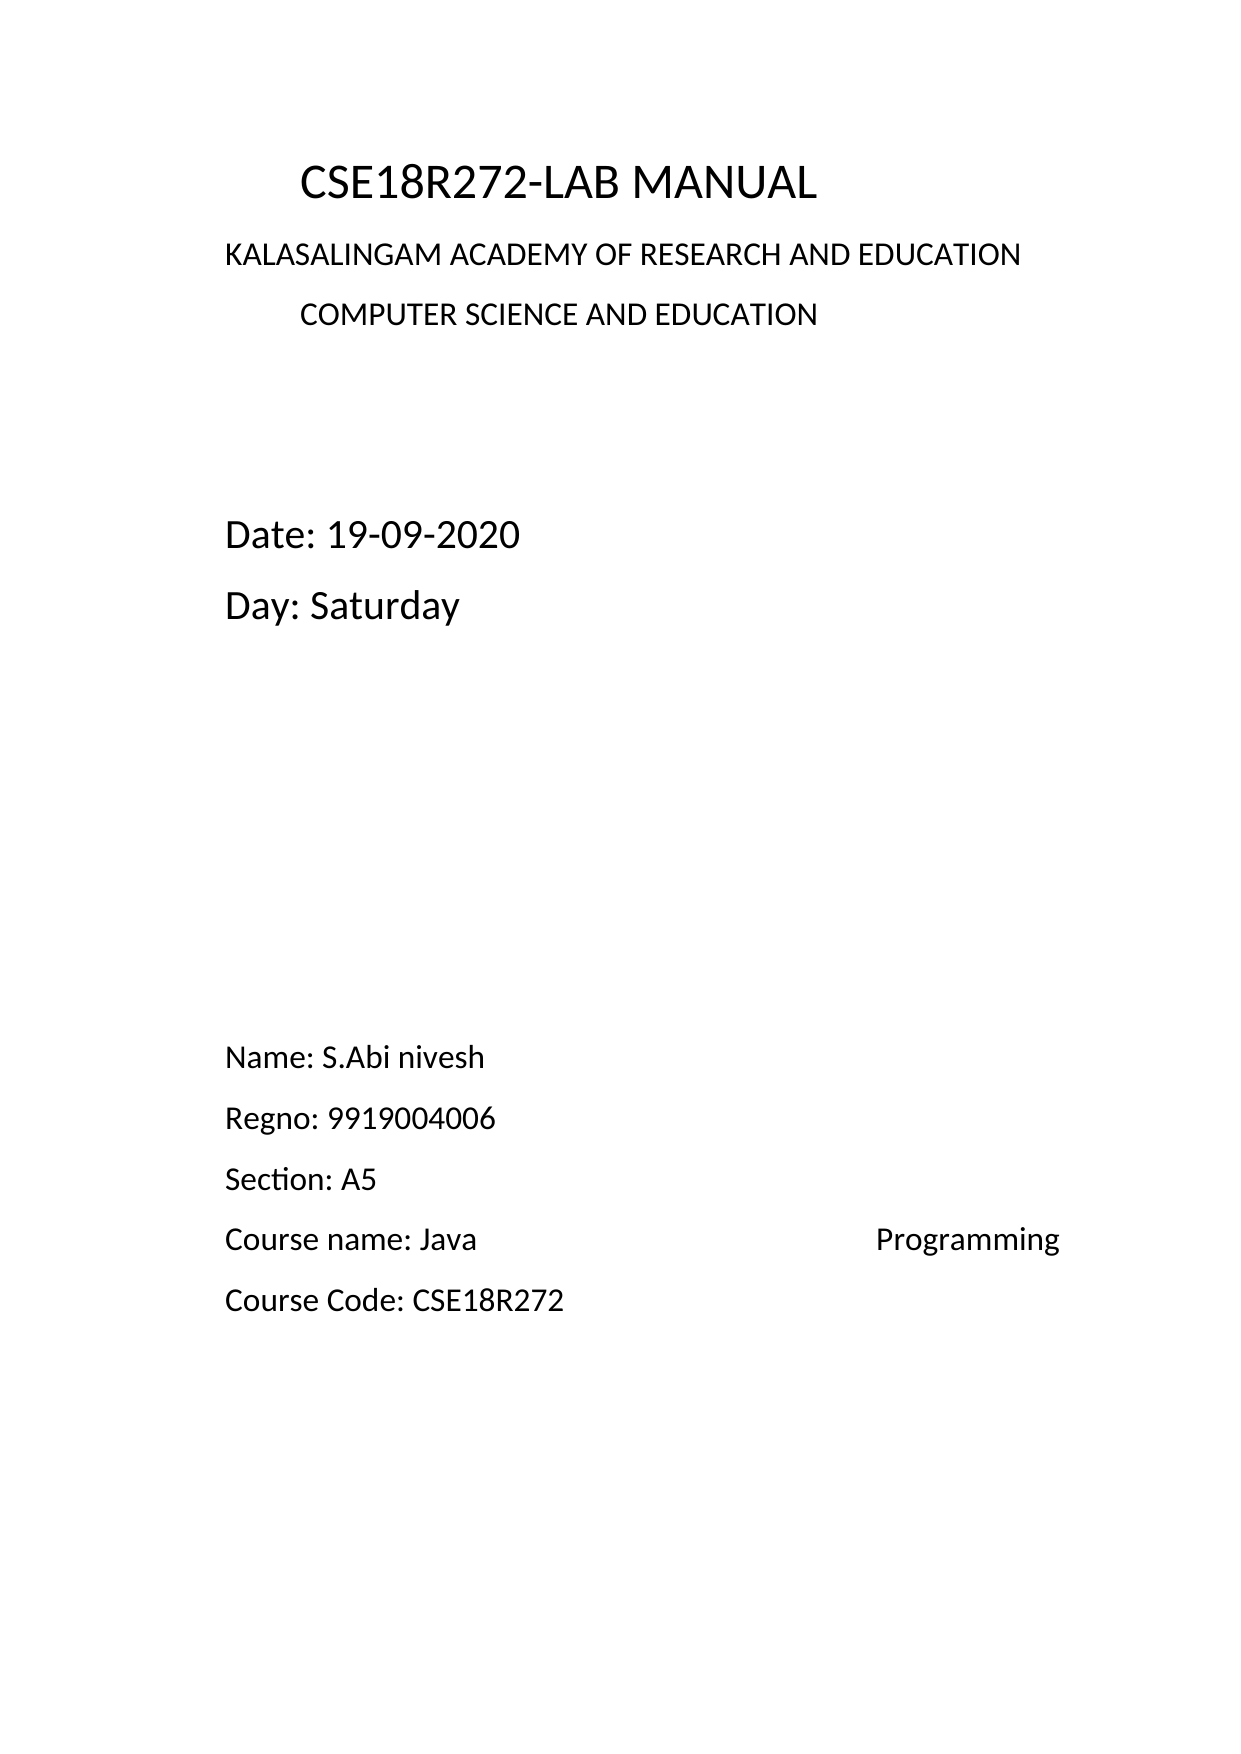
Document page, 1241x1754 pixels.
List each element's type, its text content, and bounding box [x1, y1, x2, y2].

text Section: A5 [150, 1158, 1090, 1198]
text Regno: 9919004006 [150, 1097, 1090, 1138]
text CSE18R272-LAB MANUAL [225, 150, 1090, 211]
text Date: 19-09-2020 [150, 508, 1090, 559]
text COMPUTER SCIENCE AND EDUCATION [225, 293, 1090, 334]
text Course Code: CSE18R272 [150, 1279, 1090, 1320]
text KALASALINGAM ACADEMY OF RESEARCH AND EDUCATION [225, 232, 1090, 273]
text Course name: Java Programming [150, 1218, 1090, 1259]
text Name: S.Abi nivesh [150, 1037, 1090, 1077]
text Day: Saturday [150, 579, 1090, 630]
